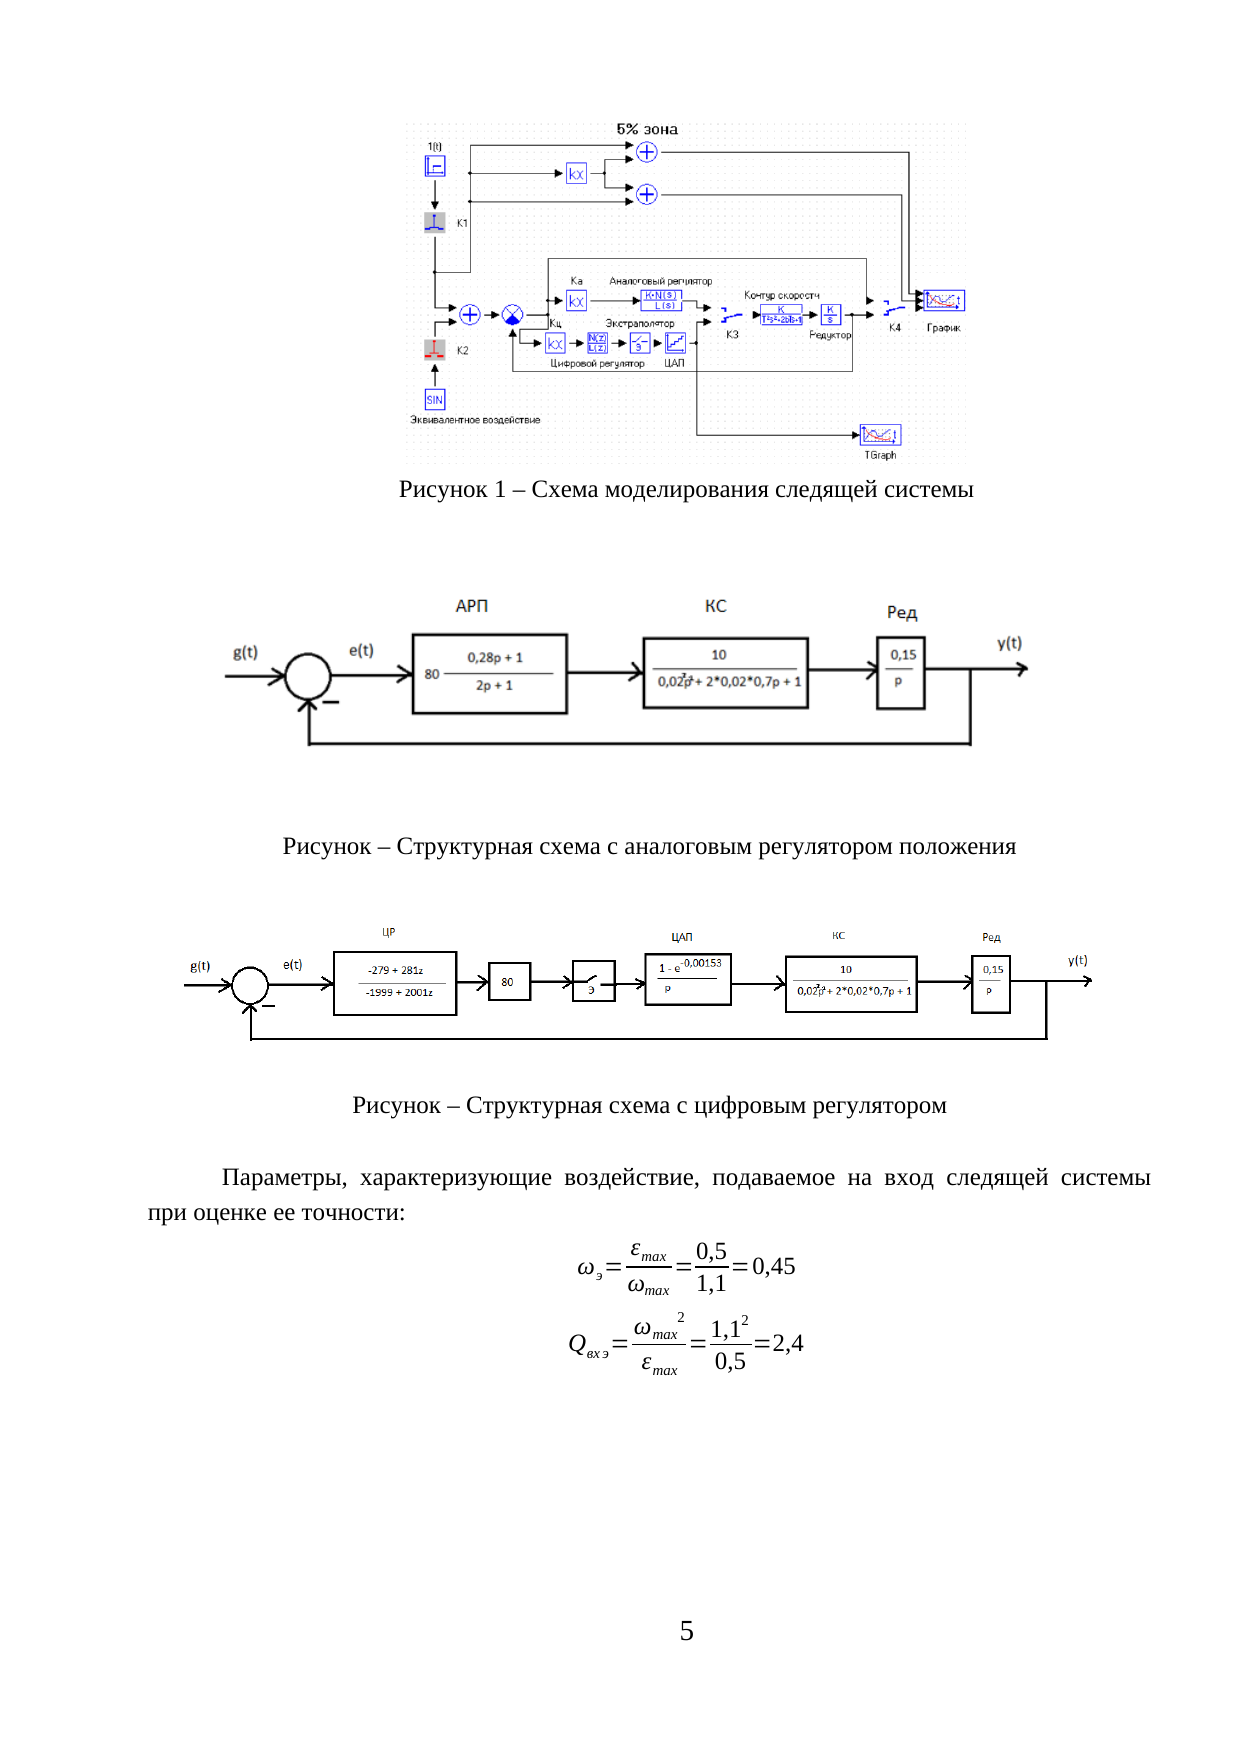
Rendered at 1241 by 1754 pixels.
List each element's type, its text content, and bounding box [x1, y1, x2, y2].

text Рисунок – Структурная схема с цифровым регулятором [148, 1090, 1152, 1118]
text Рисунок – Структурная схема с аналоговым регулятором положения [148, 831, 1152, 859]
picture [405, 118, 968, 466]
text Рисунок 1 – Схема моделирования следящей системы [148, 474, 1152, 503]
picture [147, 902, 1152, 1082]
picture [197, 545, 1102, 823]
text Параметры, характеризующие воздействие, подаваемое на вход следящей системы при оценке ее точности: [148, 1162, 1152, 1226]
